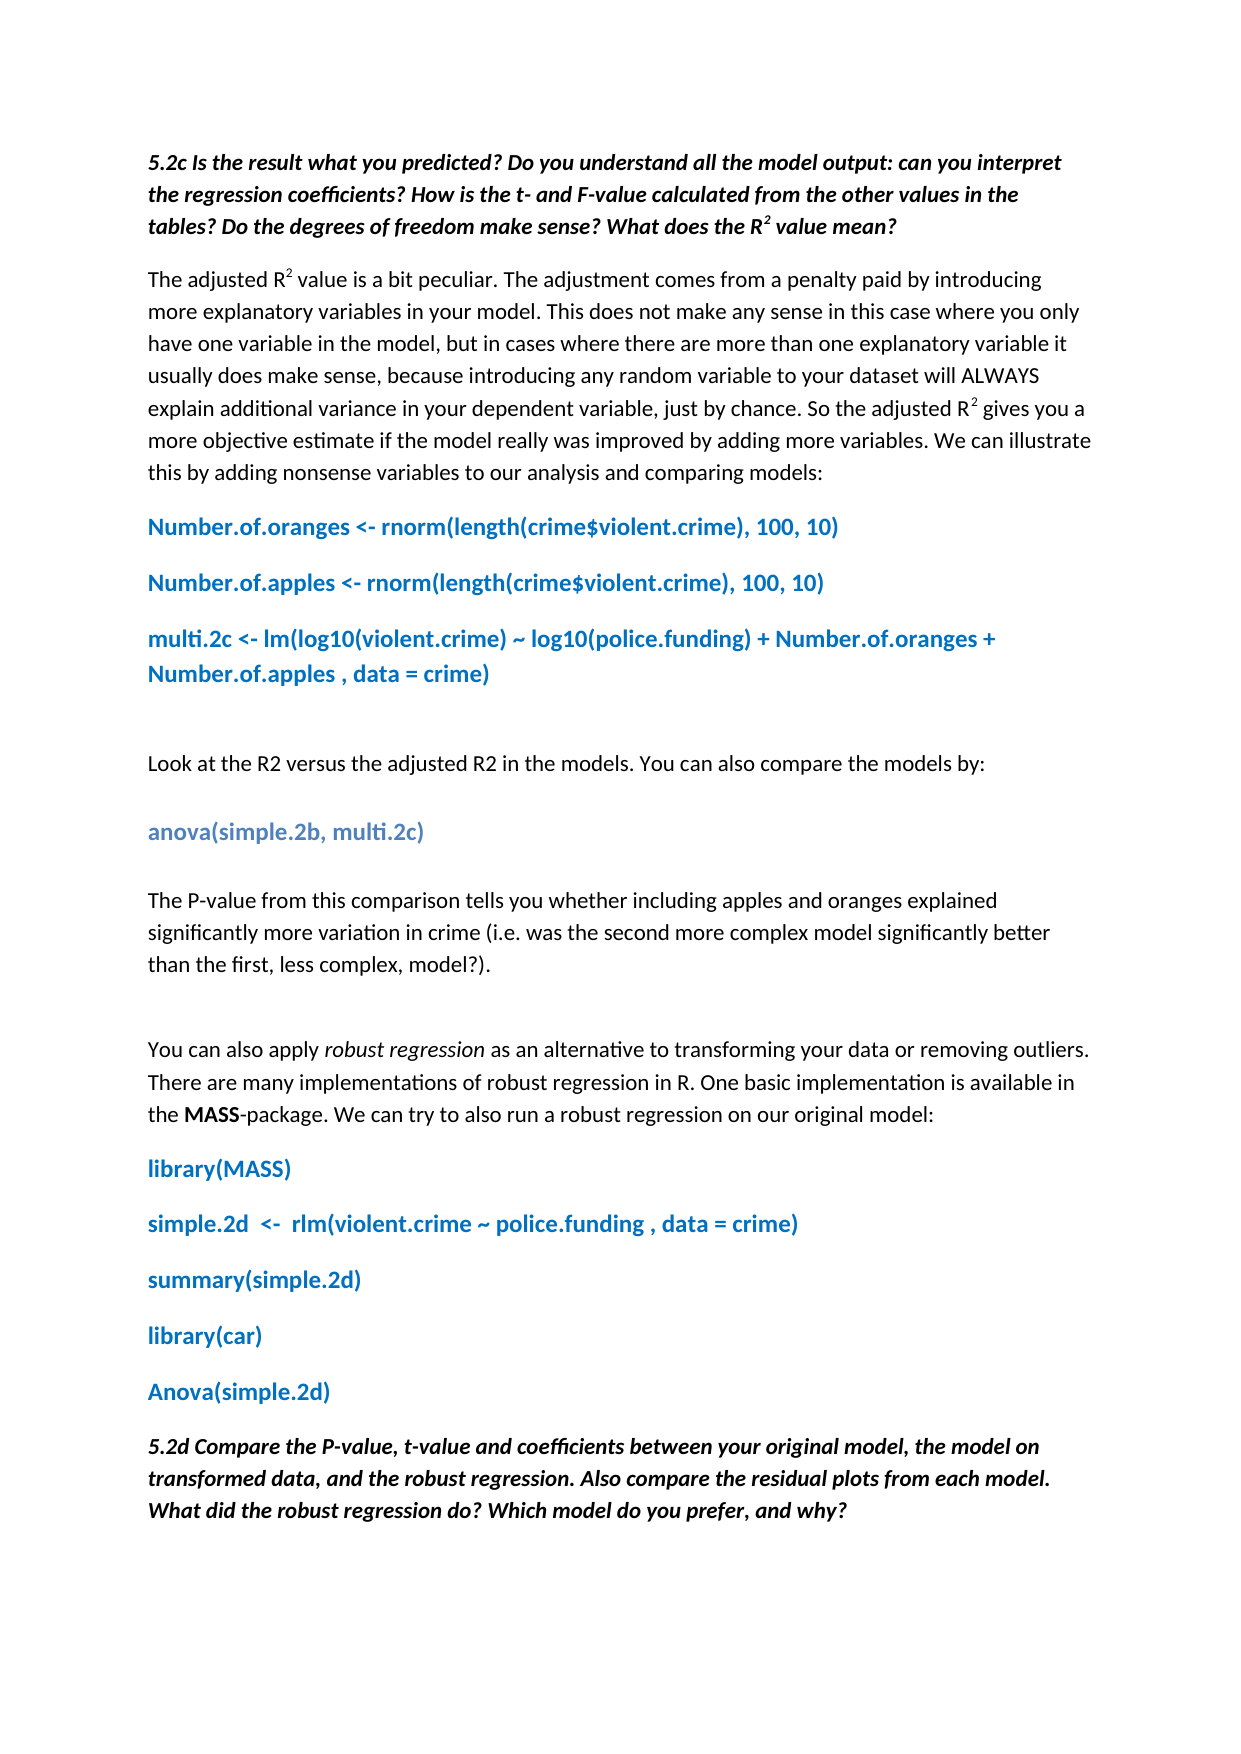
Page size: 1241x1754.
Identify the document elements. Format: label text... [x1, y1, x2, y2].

text Number.of.apples <- rnorm(length(crime$violent.crime), 100, 10) [148, 567, 1093, 597]
text anova(simple.2b, multi.2c) [148, 816, 1093, 846]
text library(MASS) [148, 1153, 1093, 1183]
text The P-value from this comparison tells you whether including apples and oranges explained significantly more variation in crime (i.e. was the second more complex model significantly better than the first, less complex, model?). [148, 886, 1093, 978]
text Look at the R2 versus the adjusted R2 in the models. You can also compare the models by: [148, 749, 1093, 777]
text simple.2d <- rlm(violent.crime ~ police.funding , data = crime) [148, 1209, 1093, 1239]
text You can also apply robust regression as an alternative to transforming your data or removing outliers. There are many implementations of robust regression in R. One basic implementation is available in the MASS-package. We can try to also run a robust regression on our original model: [148, 1035, 1093, 1128]
text The adjusted R2 value is a bit peculiar. The adjustment comes from a penalty paid by introducing more explanatory variables in your model. This does not make any sense in this case where you only have one variable in the model, but in cases where there are more than one explanatory variable it usually does make sense, because introducing any random variable to your dataset will ALWAYS explain additional variance in your dependent variable, just by chance. So the adjusted R2 gives you a more objective estimate if the model really was improved by adding more variables. We can illustrate this by adding nonsense variables to our analysis and comparing models: [148, 265, 1093, 486]
text multi.2c <- lm(log10(violent.crime) ~ log10(police.funding) + Number.of.oranges + Number.of.apples , data = crime) [148, 623, 1093, 688]
text summary(simple.2d) [148, 1264, 1093, 1295]
text 5.2d Compare the P-value, t-value and coefficients between your original model, the model on transformed data, and the robust regression. Also compare the residual plots from each model. What did the robust regression do? Which model do you prefer, and why? [148, 1432, 1093, 1524]
text Anova(simple.2d) [148, 1376, 1093, 1407]
text Number.of.oranges <- rnorm(length(crime$violent.crime), 100, 10) [148, 511, 1093, 542]
text 5.2c Is the result what you predicted? Do you understand all the model output: can you interpret the regression coefficients? How is the t- and F-value calculated from the other values in the tables? Do the degrees of freedom make sense? What does the R2 value mean? [148, 148, 1093, 240]
text library(car) [148, 1320, 1093, 1351]
